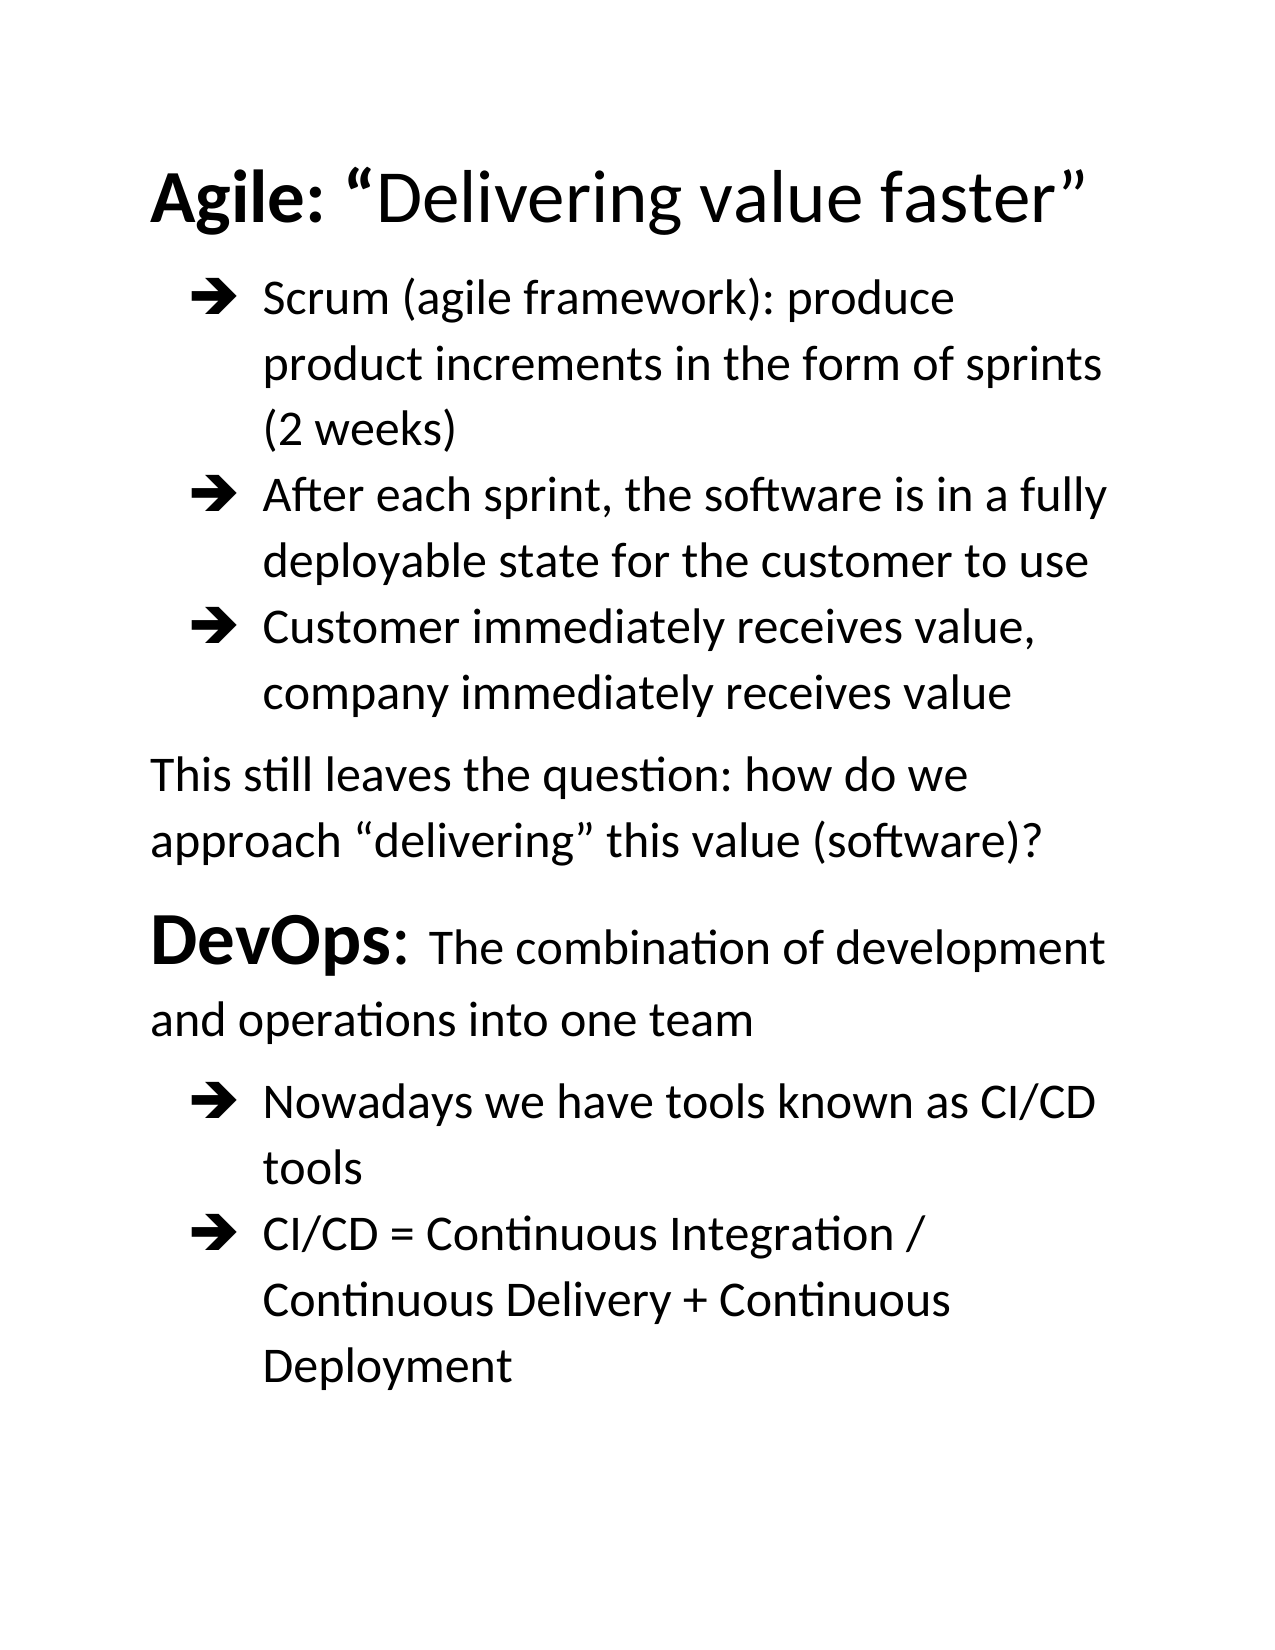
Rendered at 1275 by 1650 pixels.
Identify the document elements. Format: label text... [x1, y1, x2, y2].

list Scrum (agile framework): produce product increments in the form of sprints (2 weeks) [187, 266, 1125, 458]
list CI/CD = Continuous Integration / Continuous Delivery + Continuous Deployment [187, 1202, 1125, 1394]
list After each sprint, the software is in a fully deployable state for the customer to use [187, 463, 1125, 590]
text DevOps: The combination of development and operations into one team [150, 891, 1125, 1049]
list Customer immediately receives value, company immediately receives value [187, 595, 1125, 722]
text This still leaves the question: how do we approach “delivering” this value (software)? [150, 743, 1125, 870]
list Nowadays we have tools known as CI/CD tools [187, 1070, 1125, 1197]
text Agile: “Delivering value faster” [150, 150, 1125, 242]
